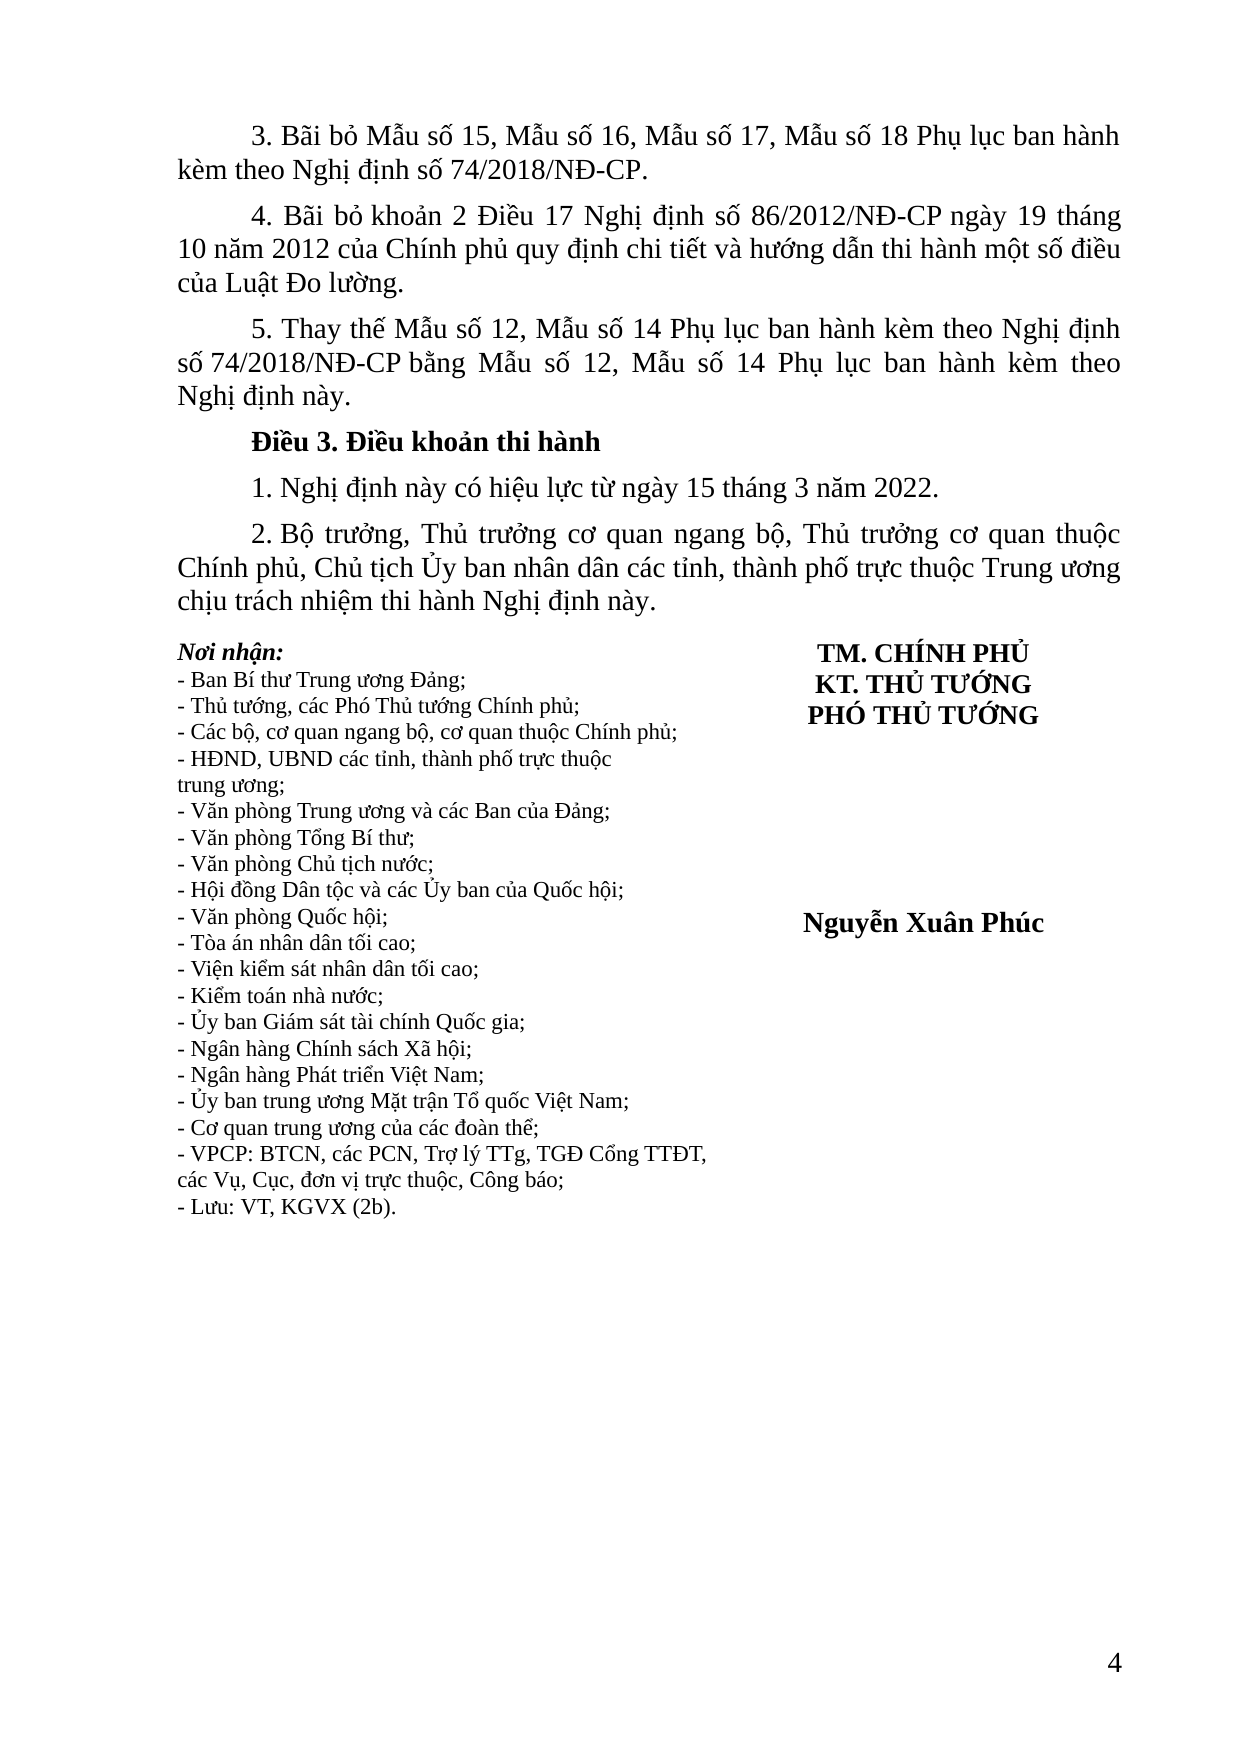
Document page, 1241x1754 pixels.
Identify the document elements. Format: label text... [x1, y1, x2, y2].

text 1. Nghị định này có hiệu lực từ ngày 15 tháng 3 năm 2022. [177, 470, 1122, 504]
table_header TM. CHÍNH PHỦ KT. THỦ TƯỚNG PHÓ THỦ TƯỚNG Nguyễn Xuân Phúc [723, 637, 1122, 1219]
text 5. Thay thế Mẫu số 12, Mẫu số 14 Phụ lục ban hành kèm theo Nghị định số 74/2018/NĐ-CP bằng Mẫu số 12, Mẫu số 14 Phụ lục ban hành kèm theo Nghị định này. [177, 311, 1122, 412]
text Điều 3. Điều khoản thi hành [177, 424, 1122, 458]
table_header Nơi nhận: - Ban Bí thư Trung ương Đảng; - Thủ tướng, các Phó Thủ tướng Chính phủ; - Các bộ, cơ quan ngang bộ, cơ quan thuộc Chính phủ; - HĐND, UBND các tỉnh, thành phố trực thuộc trung ương; - Văn phòng Trung ương và các Ban của Đảng; - Văn phòng Tổng Bí thư; - Văn phòng Chủ tịch nước; - Hội đồng Dân tộc và các Ủy ban của Quốc hội; - Văn phòng Quốc hội; - Tòa án nhân dân tối cao; - Viện kiểm sát nhân dân tối cao; - Kiểm toán nhà nước; - Ủy ban Giám sát tài chính Quốc gia; - Ngân hàng Chính sách Xã hội; - Ngân hàng Phát triển Việt Nam; - Ủy ban trung ương Mặt trận Tổ quốc Việt Nam; - Cơ quan trung ương của các đoàn thể; - VPCP: BTCN, các PCN, Trợ lý TTg, TGĐ Cổng TTĐT, các Vụ, Cục, đơn vị trực thuộc, Công báo; - Lưu: VT, KGVX (2b). [166, 637, 723, 1219]
text 3. Bãi bỏ Mẫu số 15, Mẫu số 16, Mẫu số 17, Mẫu số 18 Phụ lục ban hành kèm theo Nghị định số 74/2018/NĐ-CP. [177, 118, 1122, 186]
text 4. Bãi bỏ khoản 2 Điều 17 Nghị định số 86/2012/NĐ-CP ngày 19 tháng 10 năm 2012 của Chính phủ quy định chi tiết và hướng dẫn thi hành một số điều của Luật Đo lường. [177, 198, 1122, 299]
text 2. Bộ trưởng, Thủ trưởng cơ quan ngang bộ, Thủ trưởng cơ quan thuộc Chính phủ, Chủ tịch Ủy ban nhân dân các tỉnh, thành phố trực thuộc Trung ương chịu trách nhiệm thi hành Nghị định này. [177, 516, 1122, 617]
